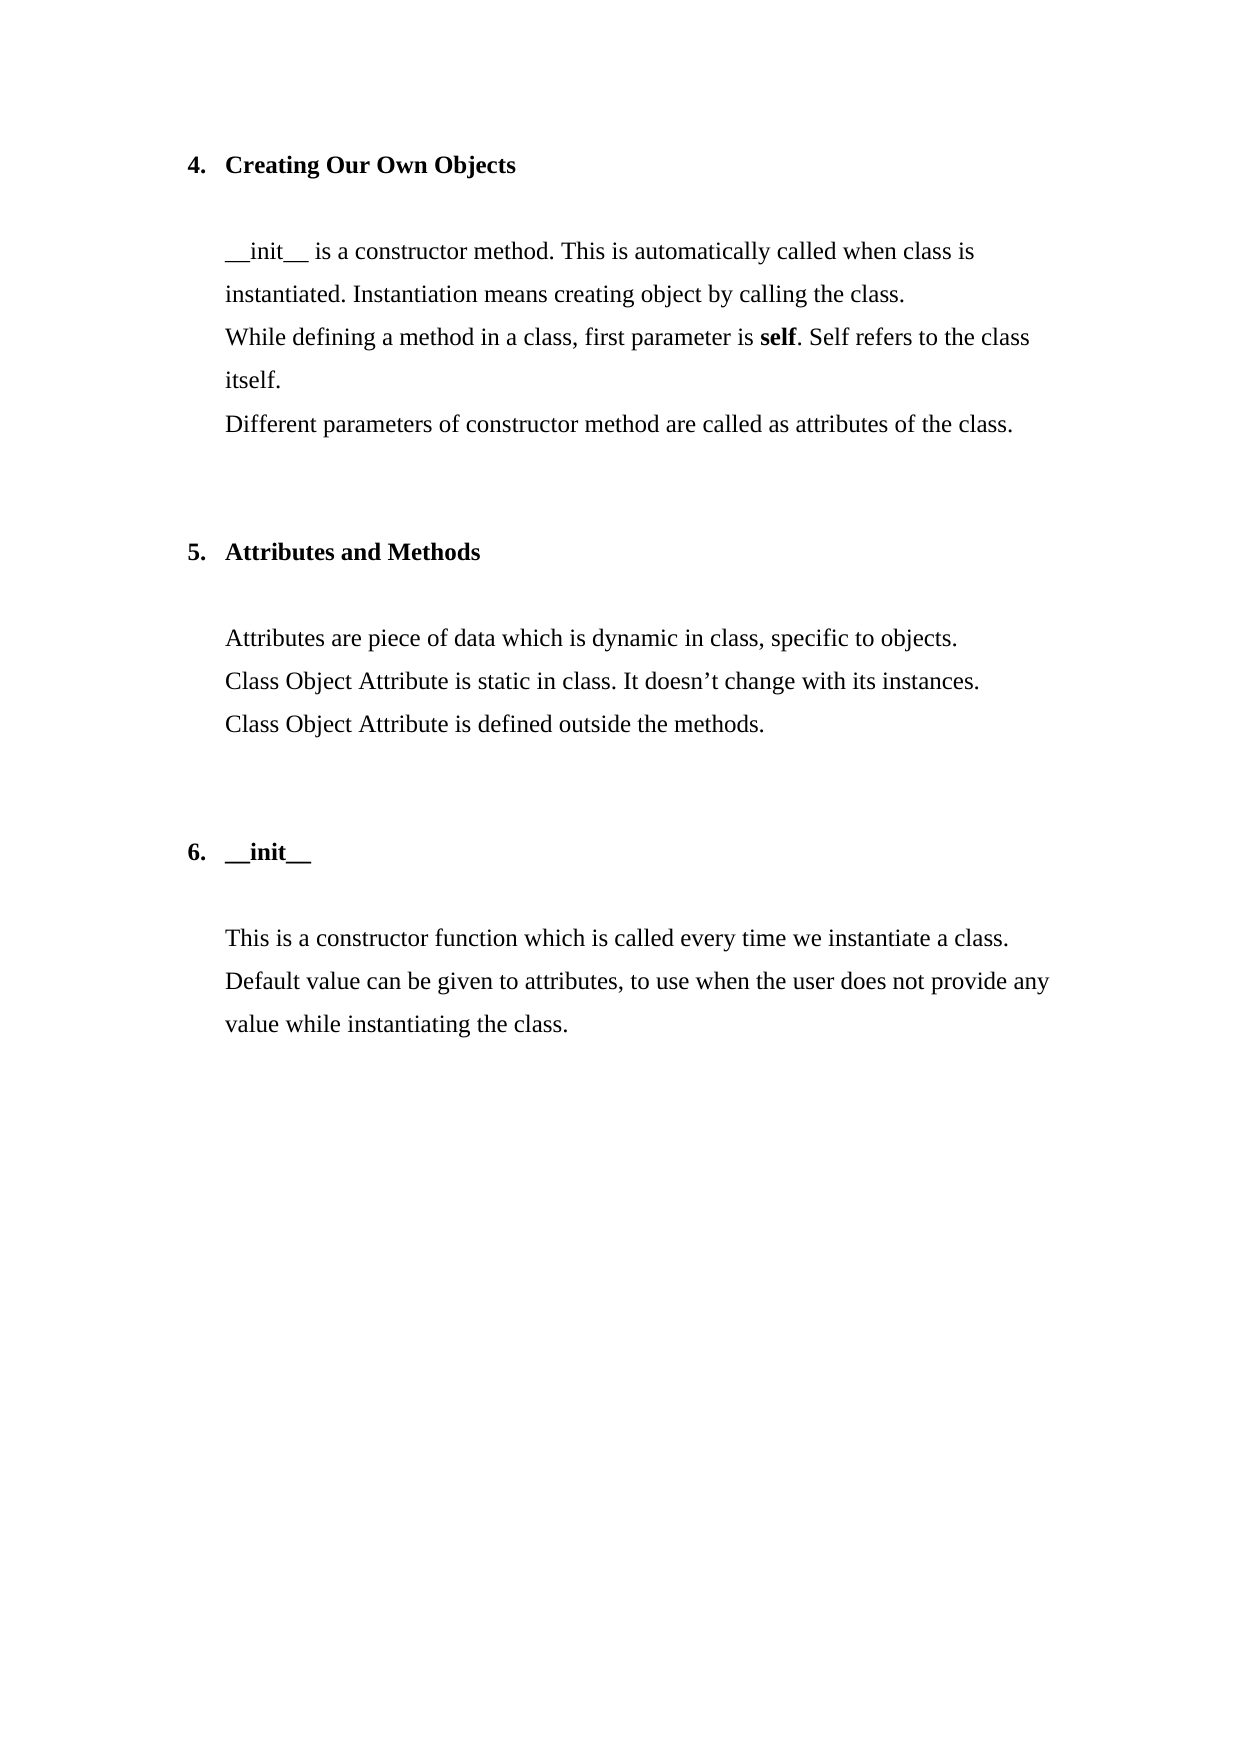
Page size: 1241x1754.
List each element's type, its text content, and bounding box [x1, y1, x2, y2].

list __init__ This is a constructor function which is called every time we instantiate a class. Default value can be given to attributes, to use when the user does not provide any value while instantiating the class. [187, 837, 1090, 1123]
list Attributes and Methods Attributes are piece of data which is dynamic in class, specific to objects. Class Object Attribute is static in class. It doesn’t change with its instances. Class Object Attribute is defined outside the methods. [187, 537, 1090, 823]
list Creating Our Own Objects __init__ is a constructor method. This is automatically called when class is instantiated. Instantiation means creating object by calling the class. While defining a method in a class, first parameter is self. Self refers to the class itself. Different parameters of constructor method are called as attributes of the class. [187, 150, 1090, 523]
